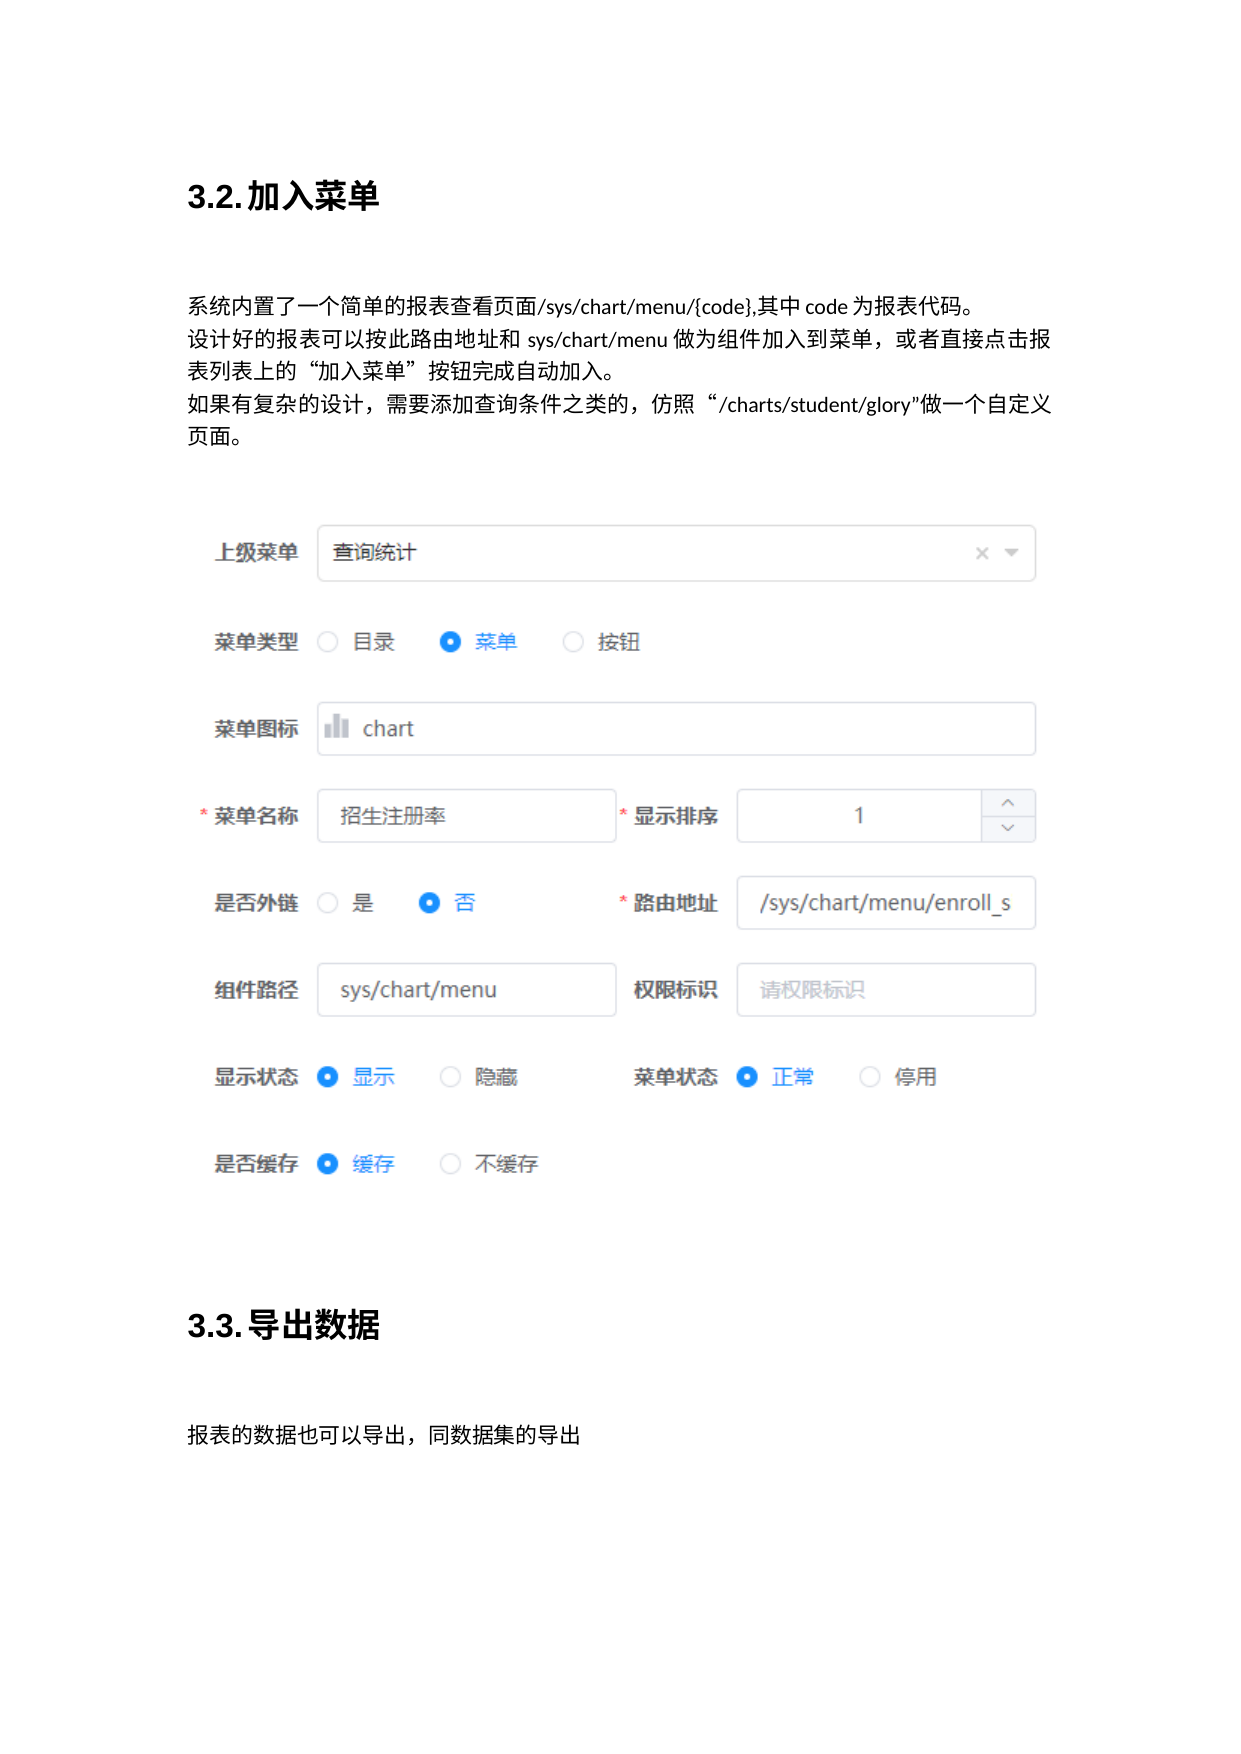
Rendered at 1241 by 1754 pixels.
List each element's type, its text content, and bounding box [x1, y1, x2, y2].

text 如果有复杂的设计，需要添加查询条件之类的，仿照“/charts/student/glory”做一个自定义页面。 [187, 386, 1053, 451]
text 报表的数据也可以导出，同数据集的导出 [187, 1418, 1053, 1450]
text 系统内置了一个简单的报表查看页面/sys/chart/menu/{code},其中code为报表代码。 [187, 289, 1053, 321]
picture [187, 483, 1053, 1233]
text 设计好的报表可以按此路由地址和sys/chart/menu做为组件加入到菜单，或者直接点击报表列表上的“加入菜单”按钮完成自动加入。 [187, 321, 1053, 386]
subtitle 导出数据 [187, 1291, 1053, 1356]
subtitle 加入菜单 [187, 162, 1053, 227]
